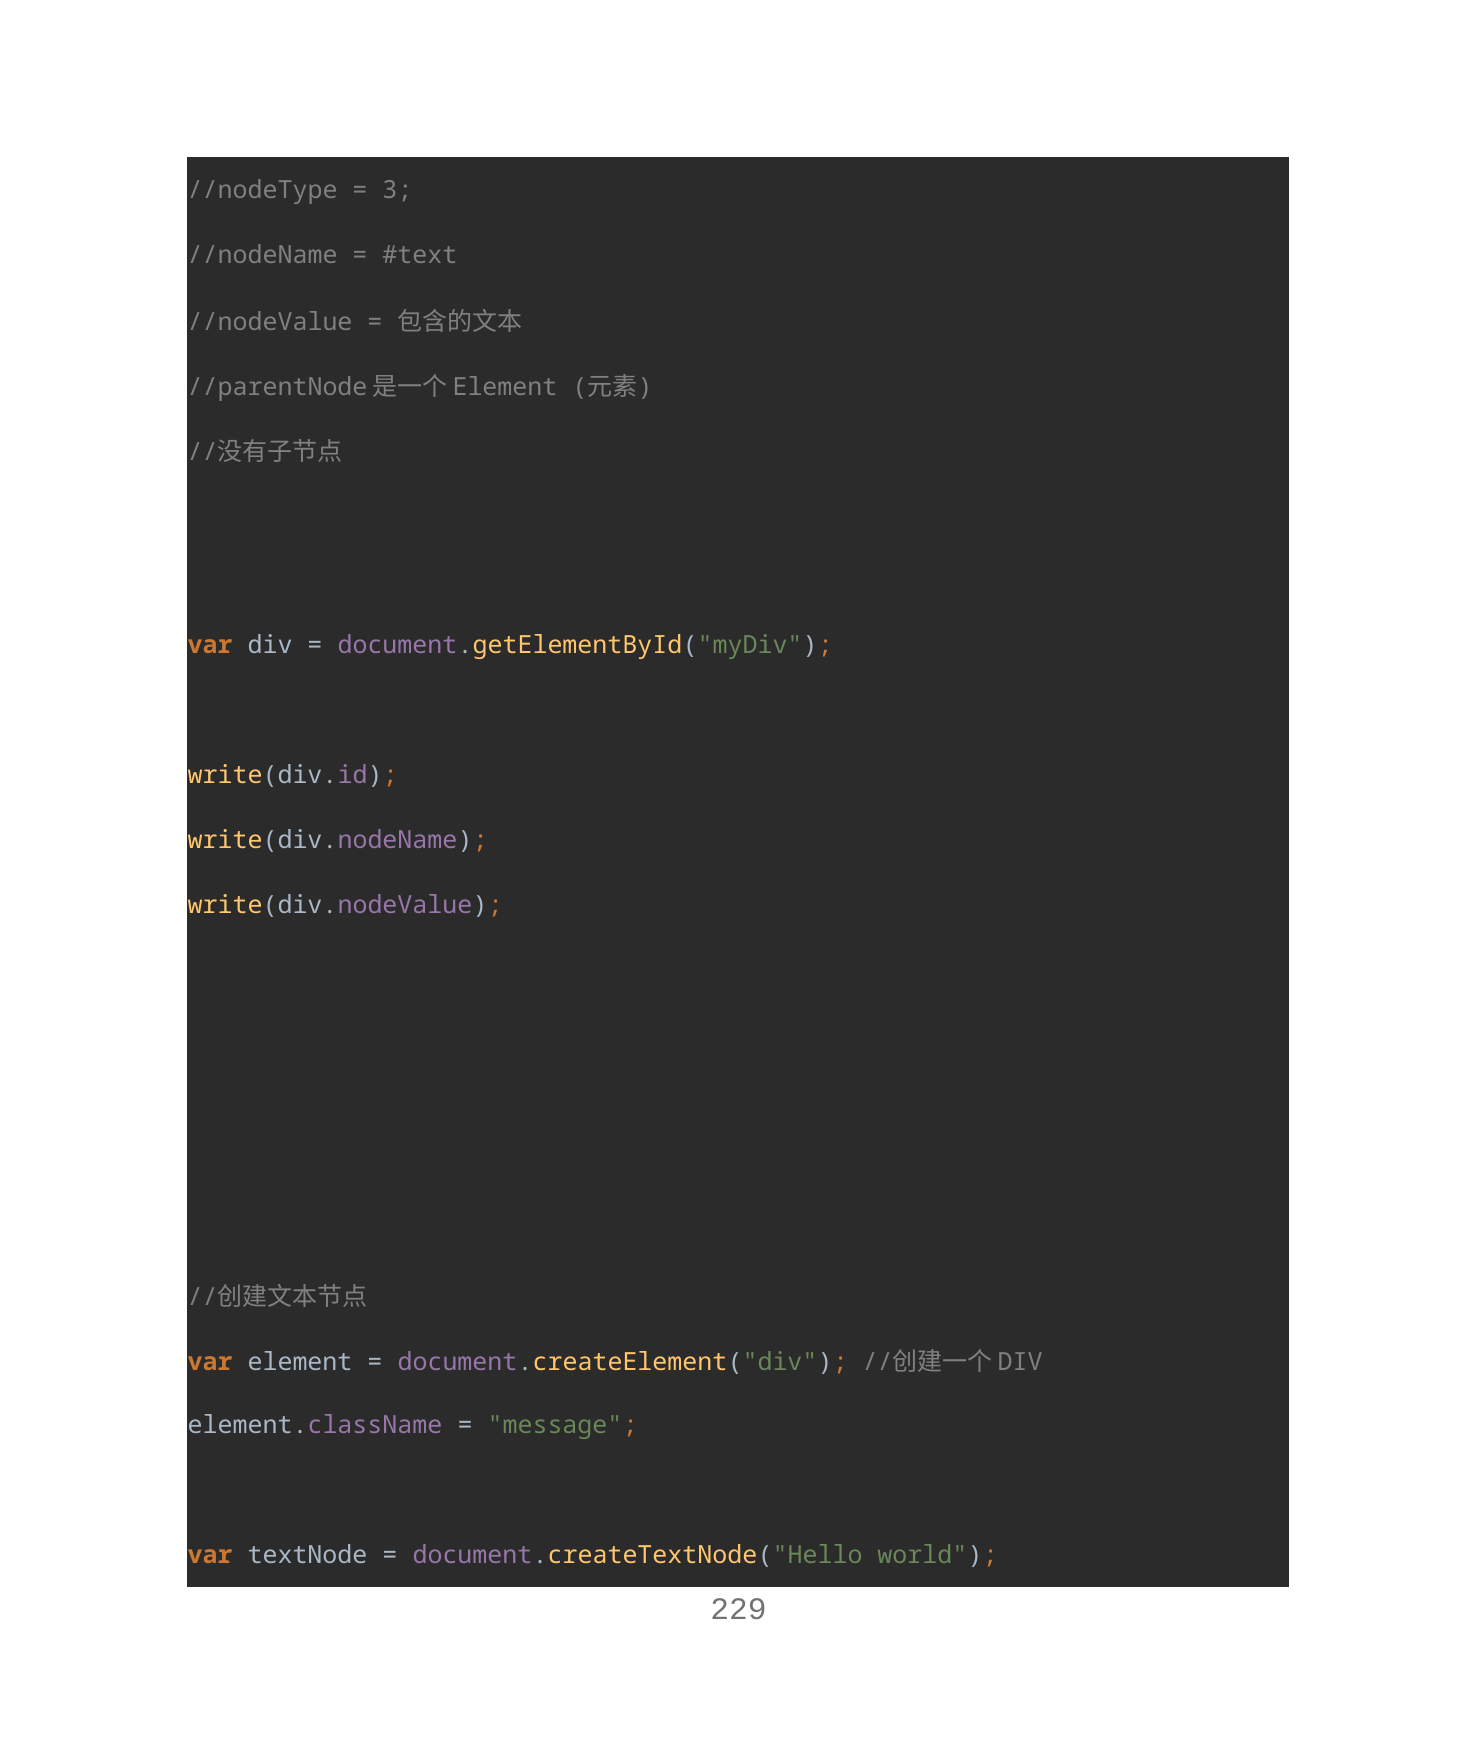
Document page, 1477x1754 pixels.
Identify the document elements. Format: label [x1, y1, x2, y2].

text [187, 157, 1289, 1587]
